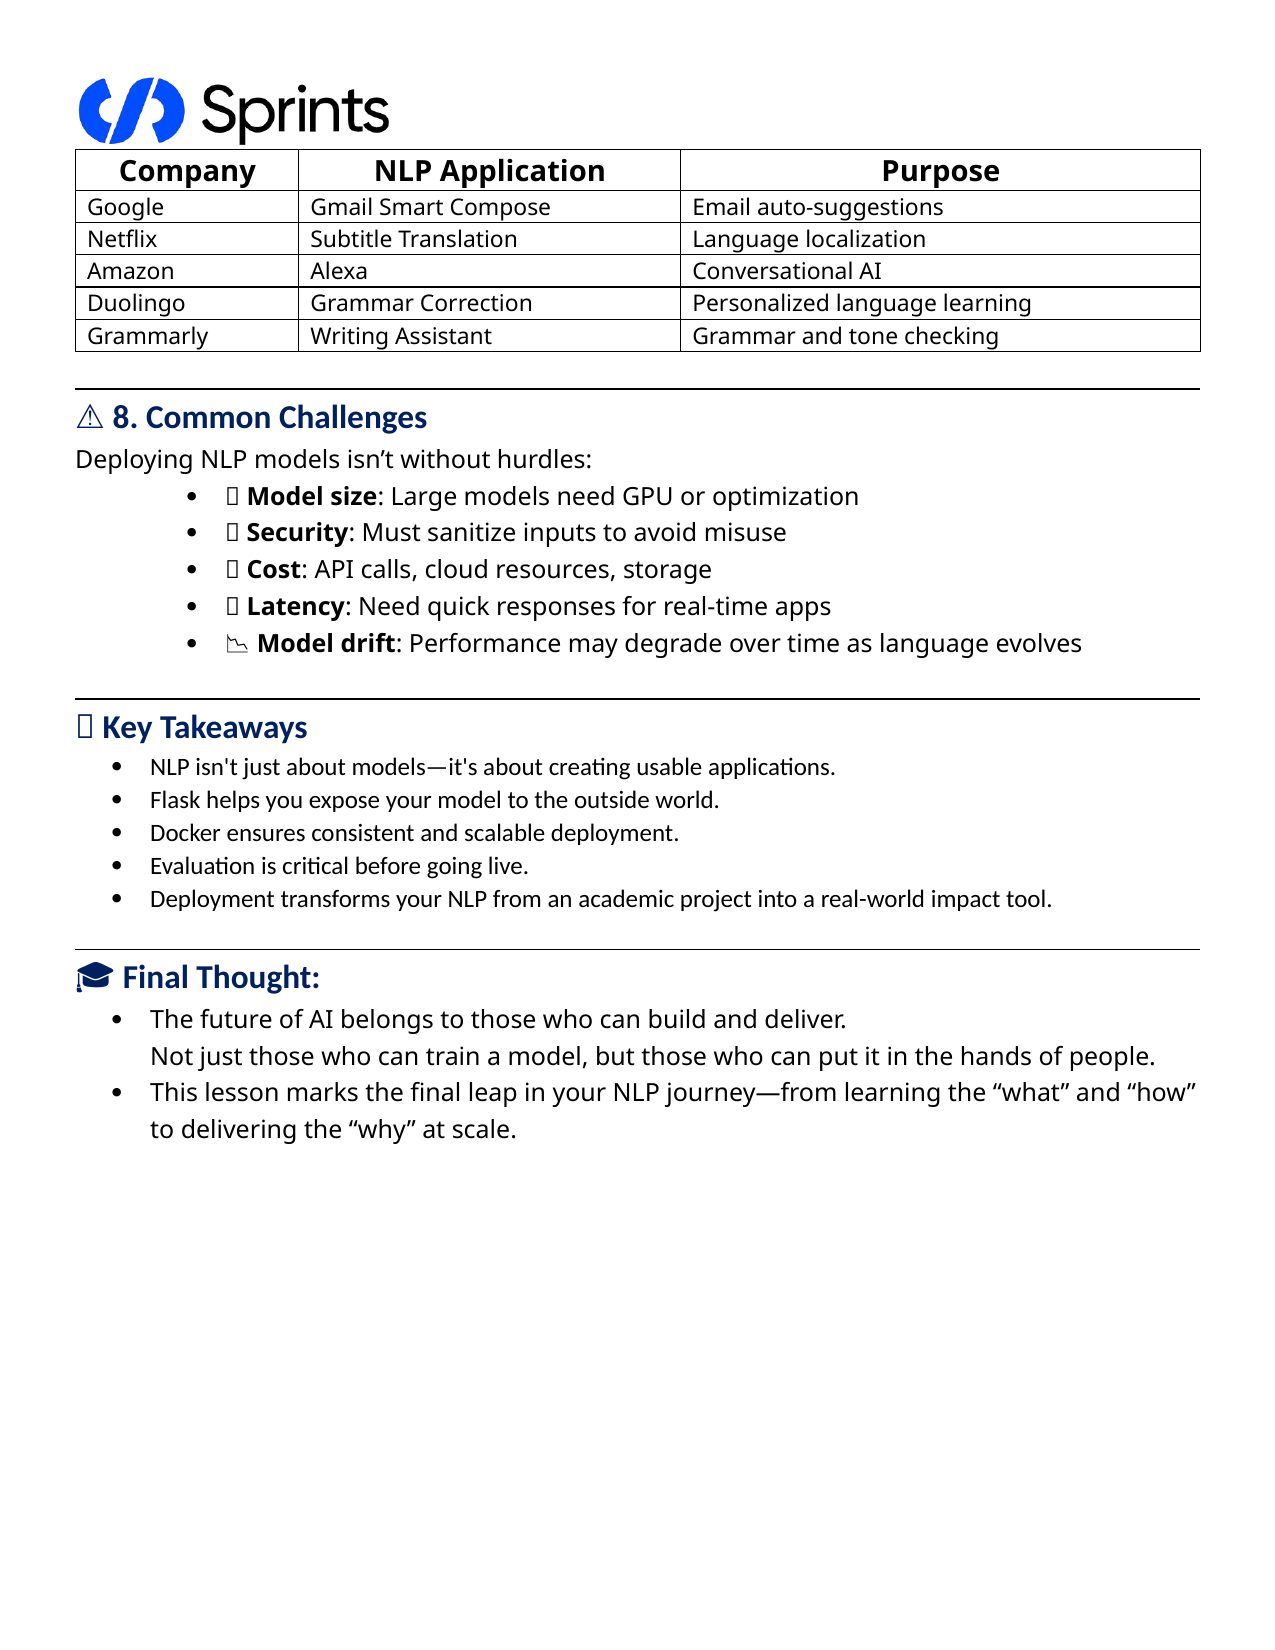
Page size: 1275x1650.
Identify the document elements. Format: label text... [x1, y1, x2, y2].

list This lesson marks the final leap in your NLP journey—from learning the “what” and “how” to delivering the “why” at scale. [112, 1075, 1200, 1146]
table_cell Google [76, 191, 298, 222]
list 🚦 Latency: Need quick responses for real-time apps [187, 588, 1200, 622]
text 📌 Key Takeaways [75, 702, 1200, 748]
table_header NLP Application [299, 150, 680, 189]
list 🔐 Security: Must sanitize inputs to avoid misuse [187, 515, 1200, 549]
table_cell Amazon [76, 255, 298, 286]
picture [75, 75, 393, 149]
table_header Company [76, 150, 298, 189]
list Docker ensures consistent and scalable deployment. [112, 817, 1200, 848]
table_cell Grammarly [76, 320, 298, 351]
table_cell Writing Assistant [299, 320, 680, 351]
table_cell Language localization [681, 223, 1200, 254]
table_cell Duolingo [76, 288, 298, 319]
text ⚠️ 8. Common Challenges [75, 392, 1200, 438]
table_cell Grammar Correction [299, 288, 680, 319]
list NLP isn't just about models—it's about creating usable applications. [112, 751, 1200, 782]
list 📉 Model drift: Performance may degrade over time as language evolves [187, 625, 1200, 659]
list Deployment transforms your NLP from an academic project into a real-world impact tool. [112, 883, 1200, 913]
table_cell Email auto-suggestions [681, 191, 1200, 222]
table_cell Conversational AI [681, 255, 1200, 286]
list Flask helps you expose your model to the outside world. [112, 784, 1200, 815]
list 💸 Cost: API calls, cloud resources, storage [187, 552, 1200, 586]
list 🧠 Model size: Large models need GPU or optimization [187, 478, 1200, 512]
table_cell Alexa [299, 255, 680, 286]
text Deploying NLP models isn’t without hurdles: [75, 441, 1200, 475]
table_cell Netflix [76, 223, 298, 254]
table_header Purpose [681, 150, 1200, 189]
list Evaluation is critical before going live. [112, 850, 1200, 881]
table_cell Gmail Smart Compose [299, 191, 680, 222]
list The future of AI belongs to those who can build and deliver. Not just those who can train a model, but those who can put it in the hands of people. [112, 1001, 1200, 1072]
table_cell Subtitle Translation [299, 223, 680, 254]
table_cell Personalized language learning [681, 288, 1200, 319]
text 🎓 Final Thought: [75, 952, 1200, 998]
table_cell Grammar and tone checking [681, 320, 1200, 351]
